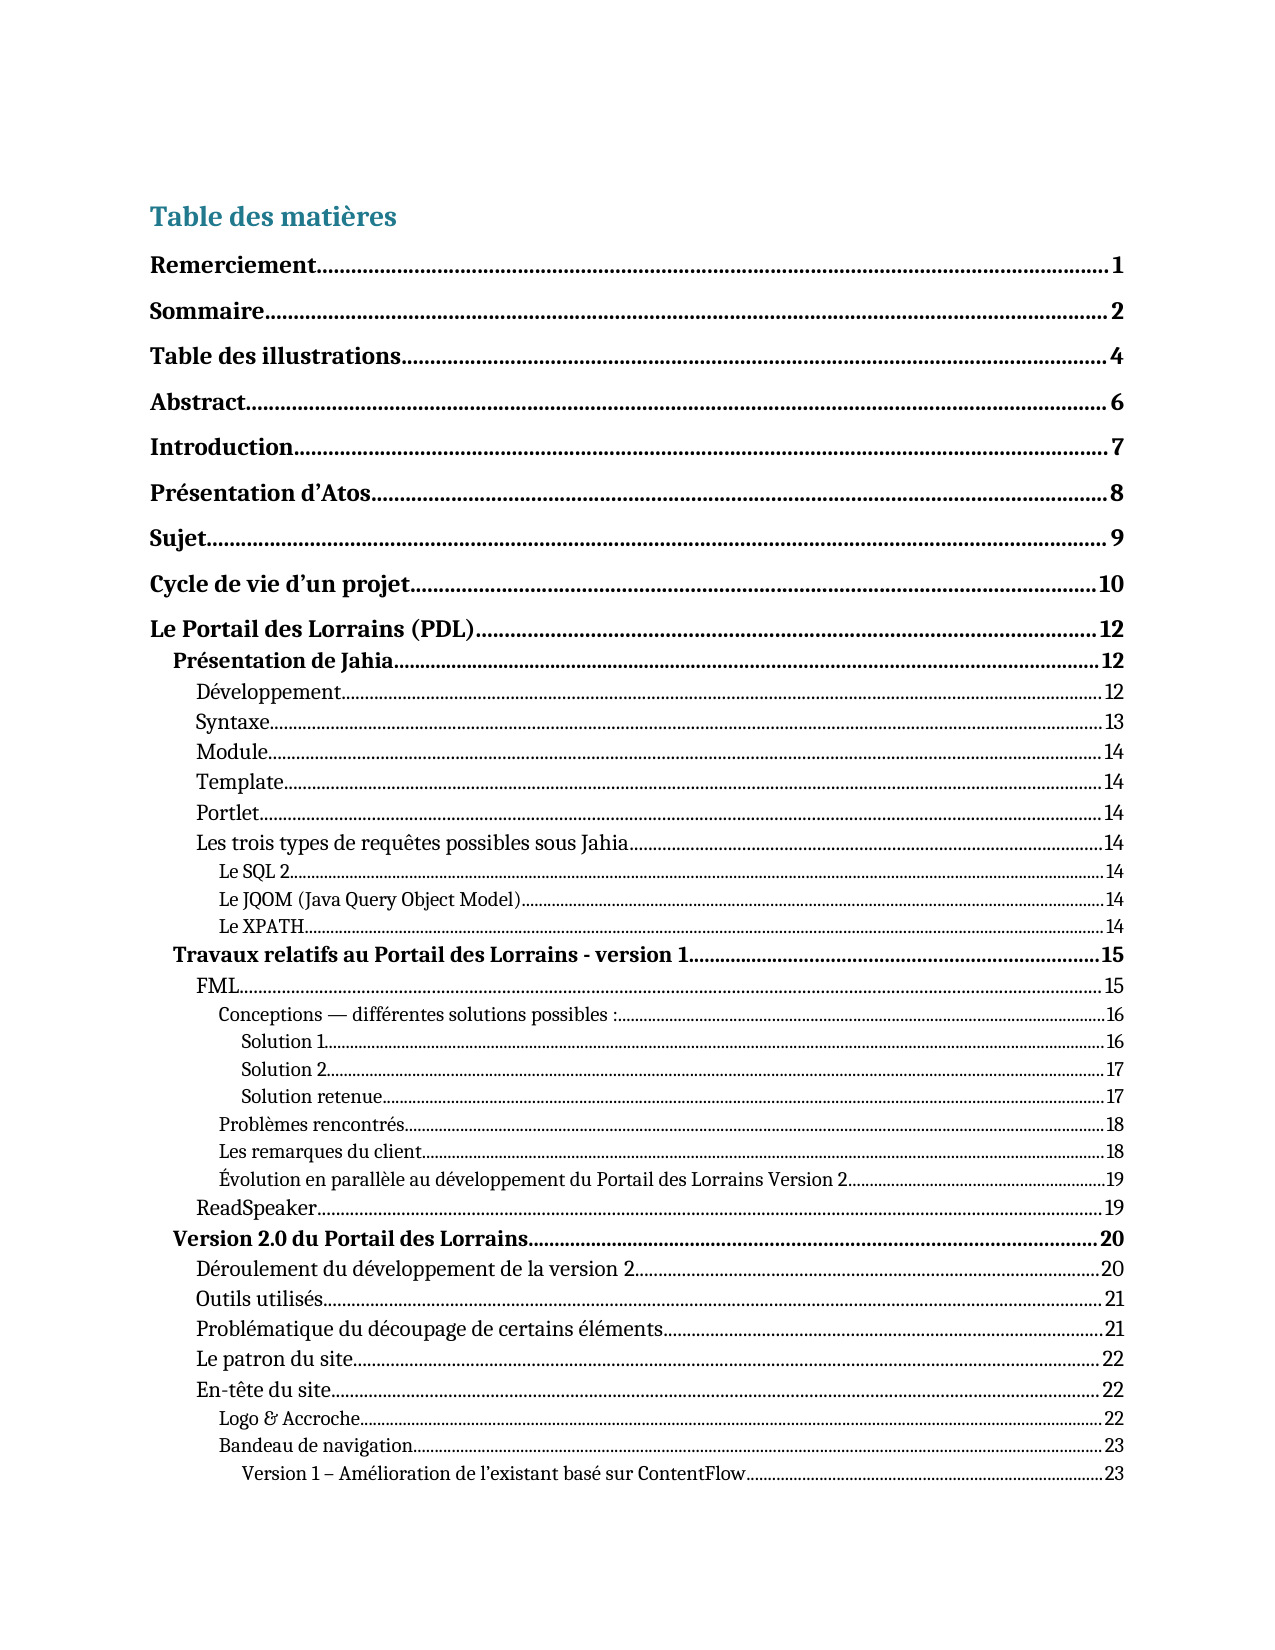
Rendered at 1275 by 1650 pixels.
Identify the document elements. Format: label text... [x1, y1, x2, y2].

text Présentation d’Atos 8 [150, 479, 1125, 507]
text Solution retenue 17 [242, 1085, 1125, 1109]
text Sujet 9 [150, 524, 1125, 553]
text Module 14 [196, 739, 1125, 765]
text Abstract 6 [150, 388, 1125, 416]
text Évolution en parallèle au développement du Portail des Lorrains Version 2 19 [219, 1168, 1125, 1192]
text Sommaire 2 [150, 297, 1125, 325]
text Bandeau de navigation 23 [219, 1434, 1125, 1458]
text Remerciement 1 [150, 251, 1125, 280]
text Le XPATH 14 [219, 915, 1125, 939]
text Le JQOM (Java Query Object Model) 14 [219, 887, 1125, 911]
text Problématique du découpage de certains éléments 21 [196, 1316, 1125, 1342]
text Version 2.0 du Portail des Lorrains 20 [173, 1225, 1125, 1252]
text Développement 12 [196, 678, 1125, 705]
text Conceptions — différentes solutions possibles : 16 [219, 1003, 1125, 1027]
text Version 1 – Amélioration de l’existant basé sur ContentFlow 23 [242, 1462, 1125, 1486]
text Portlet 14 [196, 799, 1125, 826]
text Les trois types de requêtes possibles sous Jahia 14 [196, 829, 1125, 856]
text Cycle de vie d’un projet 10 [150, 570, 1125, 598]
text Le patron du site 22 [196, 1346, 1125, 1372]
text Table des illustrations 4 [150, 342, 1125, 371]
text Solution 2 17 [242, 1058, 1125, 1082]
subtitle Table des matières [150, 200, 1125, 233]
text Template 14 [196, 769, 1125, 795]
text ReadSpeaker 19 [196, 1195, 1125, 1221]
text En-tête du site 22 [196, 1376, 1125, 1403]
text Solution 1 16 [242, 1030, 1125, 1054]
text Syntaxe 13 [196, 709, 1125, 735]
text Introduction 7 [150, 433, 1125, 462]
text Présentation de Jahia 12 [173, 648, 1125, 674]
text Problèmes rencontrés 18 [219, 1113, 1125, 1137]
text Les remarques du client 18 [219, 1140, 1125, 1164]
text Le Portail des Lorrains (PDL) 12 [150, 615, 1125, 644]
text FML 15 [196, 972, 1125, 999]
text Le SQL 2 14 [219, 860, 1125, 884]
text Logo & Accroche 22 [219, 1407, 1125, 1431]
text Déroulement du développement de la version 2 20 [196, 1256, 1125, 1282]
text Travaux relatifs au Portail des Lorrains - version 1 15 [173, 942, 1125, 968]
text Outils utilisés 21 [196, 1286, 1125, 1312]
